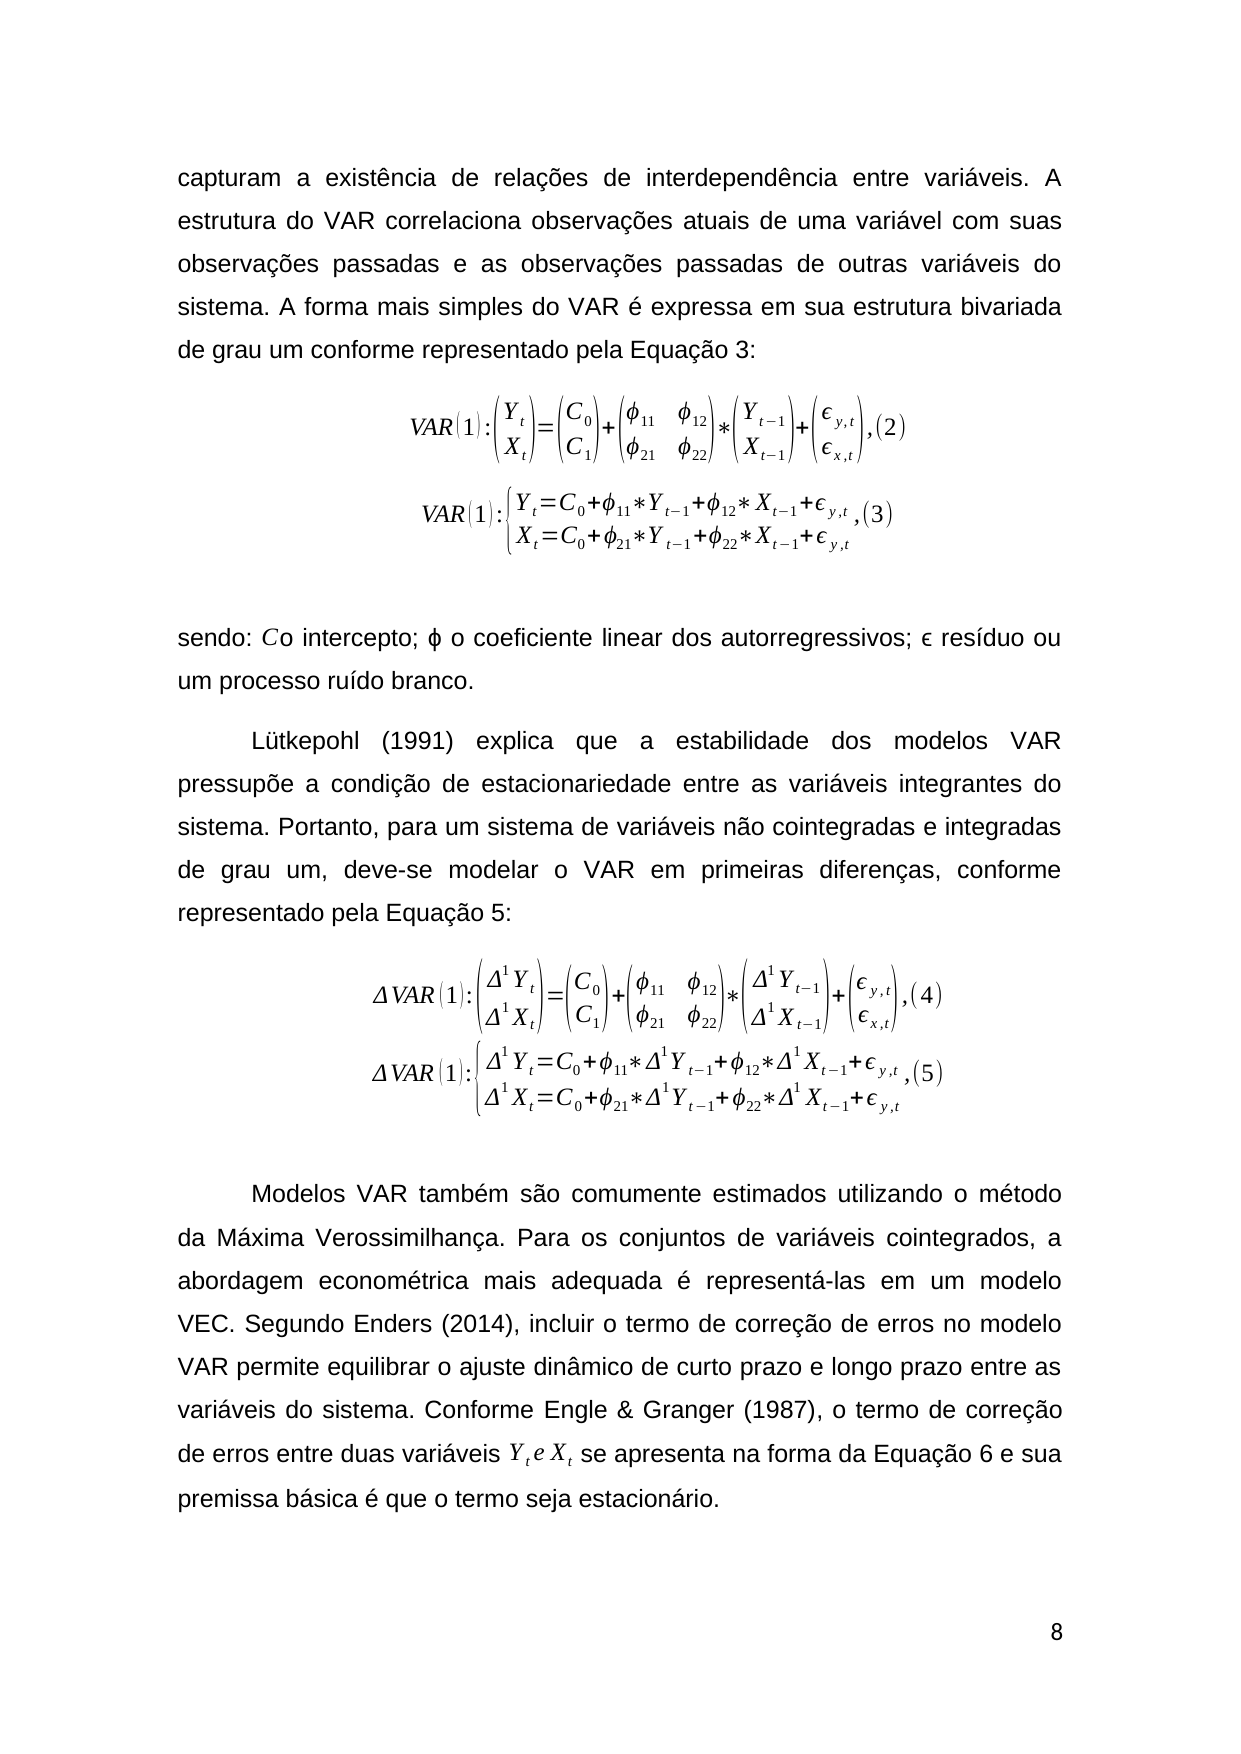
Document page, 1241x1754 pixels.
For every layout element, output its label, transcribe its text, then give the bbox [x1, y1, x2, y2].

text Lütkepohl (1991) explica que a estabilidade dos modelos VAR pressupõe a condição de estacionariedade entre as variáveis integrantes do sistema. Portanto, para um sistema de variáveis não cointegradas e integradas de grau um, deve-se modelar o VAR em primeiras diferenças, conforme representado pela Equação 5: [177, 726, 1063, 927]
text Modelos VAR também são comumente estimados utilizando o método da Máxima Verossimilhança. Para os conjuntos de variáveis cointegrados, a abordagem econométrica mais adequada é representá-las em um modelo VEC. Segundo Enders (2014), incluir o termo de correção de erros no modelo VAR permite equilibrar o ajuste dinâmico de curto prazo e longo prazo entre as variáveis do sistema. Conforme Engle & Granger (1987), o termo de correção de erros entre duas variáveis se apresenta na forma da Equação 6 e sua premissa básica é que o termo seja estacionário. [177, 1179, 1063, 1513]
text sendo: o intercepto; ϕ o coeficiente linear dos autorregressivos; ϵ resíduo ou um processo ruído branco. [177, 623, 1063, 694]
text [177, 162, 1063, 364]
